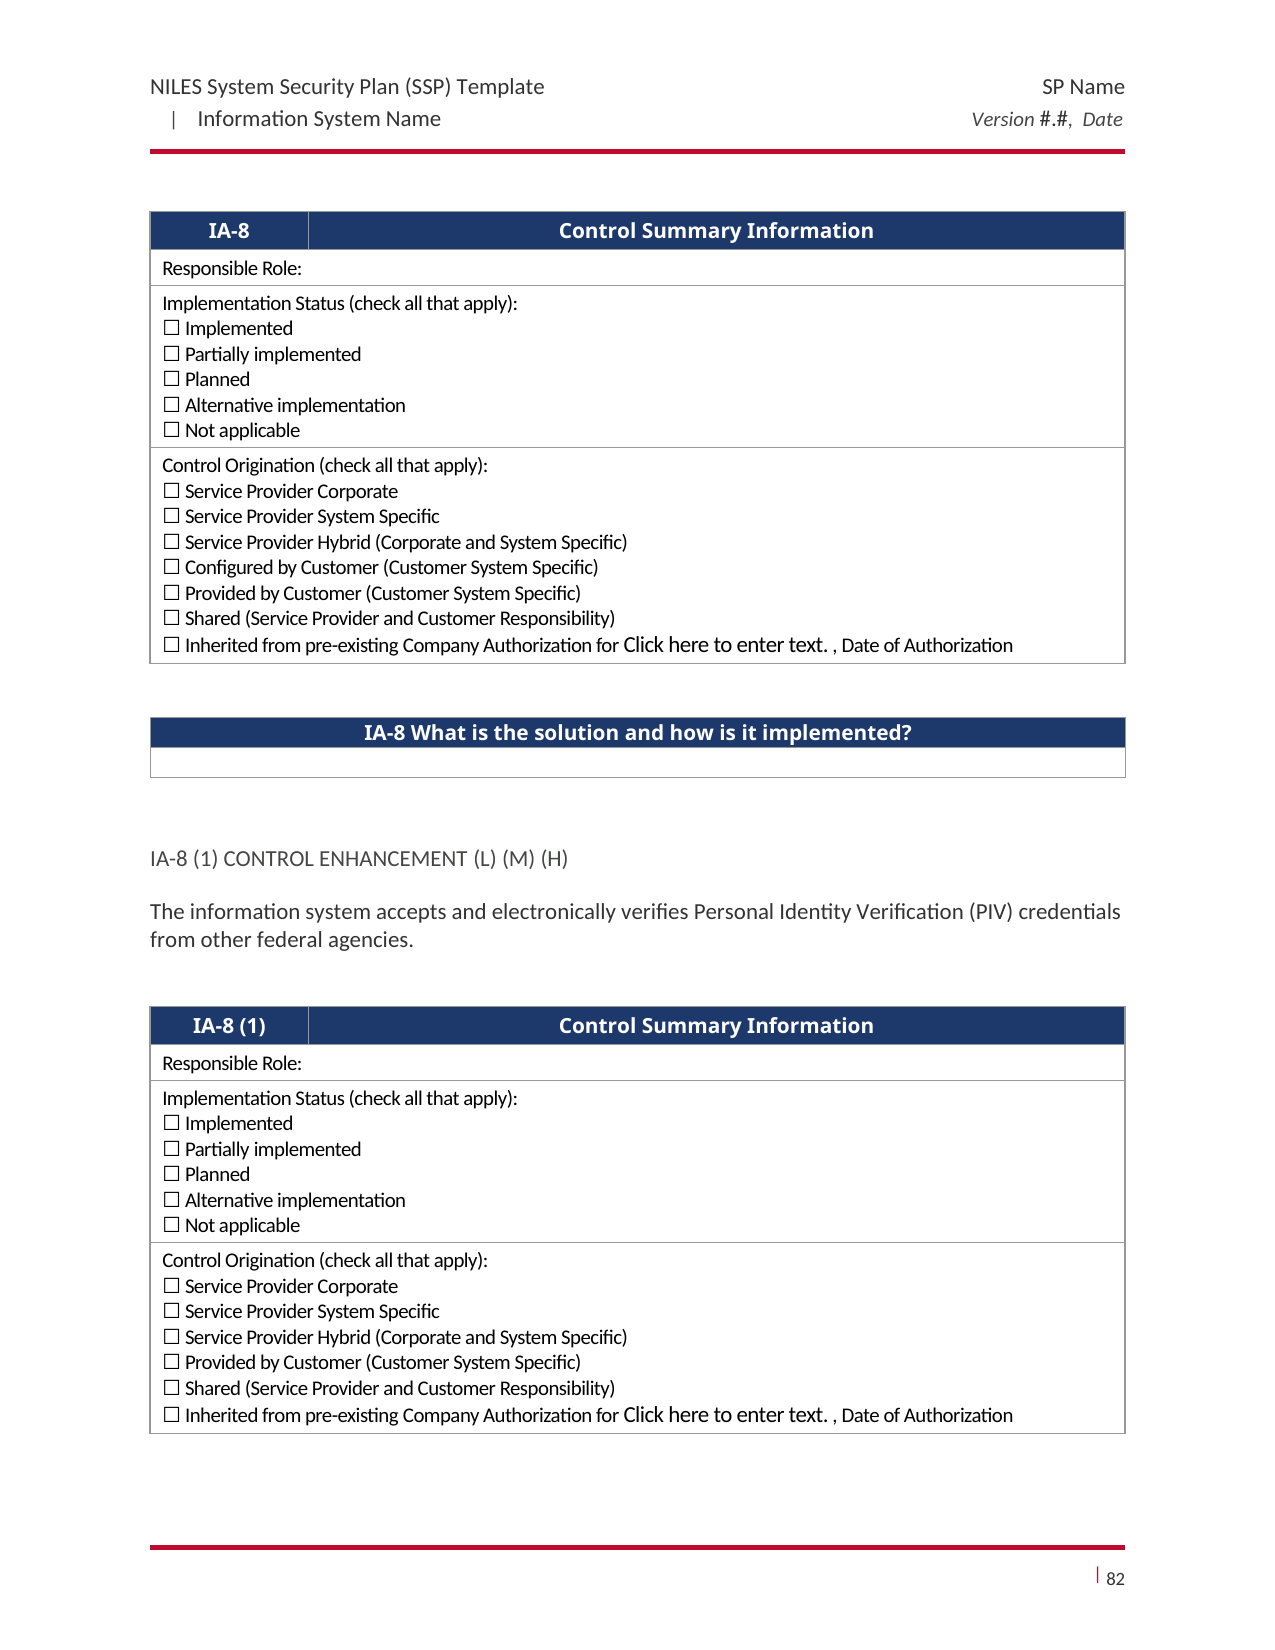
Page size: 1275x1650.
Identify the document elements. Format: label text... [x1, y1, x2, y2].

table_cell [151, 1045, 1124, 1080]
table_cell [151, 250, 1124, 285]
text The information system accepts and electronically verifies Personal Identity Verification (PIV) credentials from other federal agencies. [150, 897, 1125, 953]
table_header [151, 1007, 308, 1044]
subtitle IA-8 (1) Control Enhancement (L) (M) (H) [150, 844, 1125, 872]
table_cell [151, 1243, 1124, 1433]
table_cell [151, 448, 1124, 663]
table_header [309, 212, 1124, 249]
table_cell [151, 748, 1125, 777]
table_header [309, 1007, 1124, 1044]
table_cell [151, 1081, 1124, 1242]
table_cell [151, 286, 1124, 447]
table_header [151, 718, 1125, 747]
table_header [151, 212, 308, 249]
